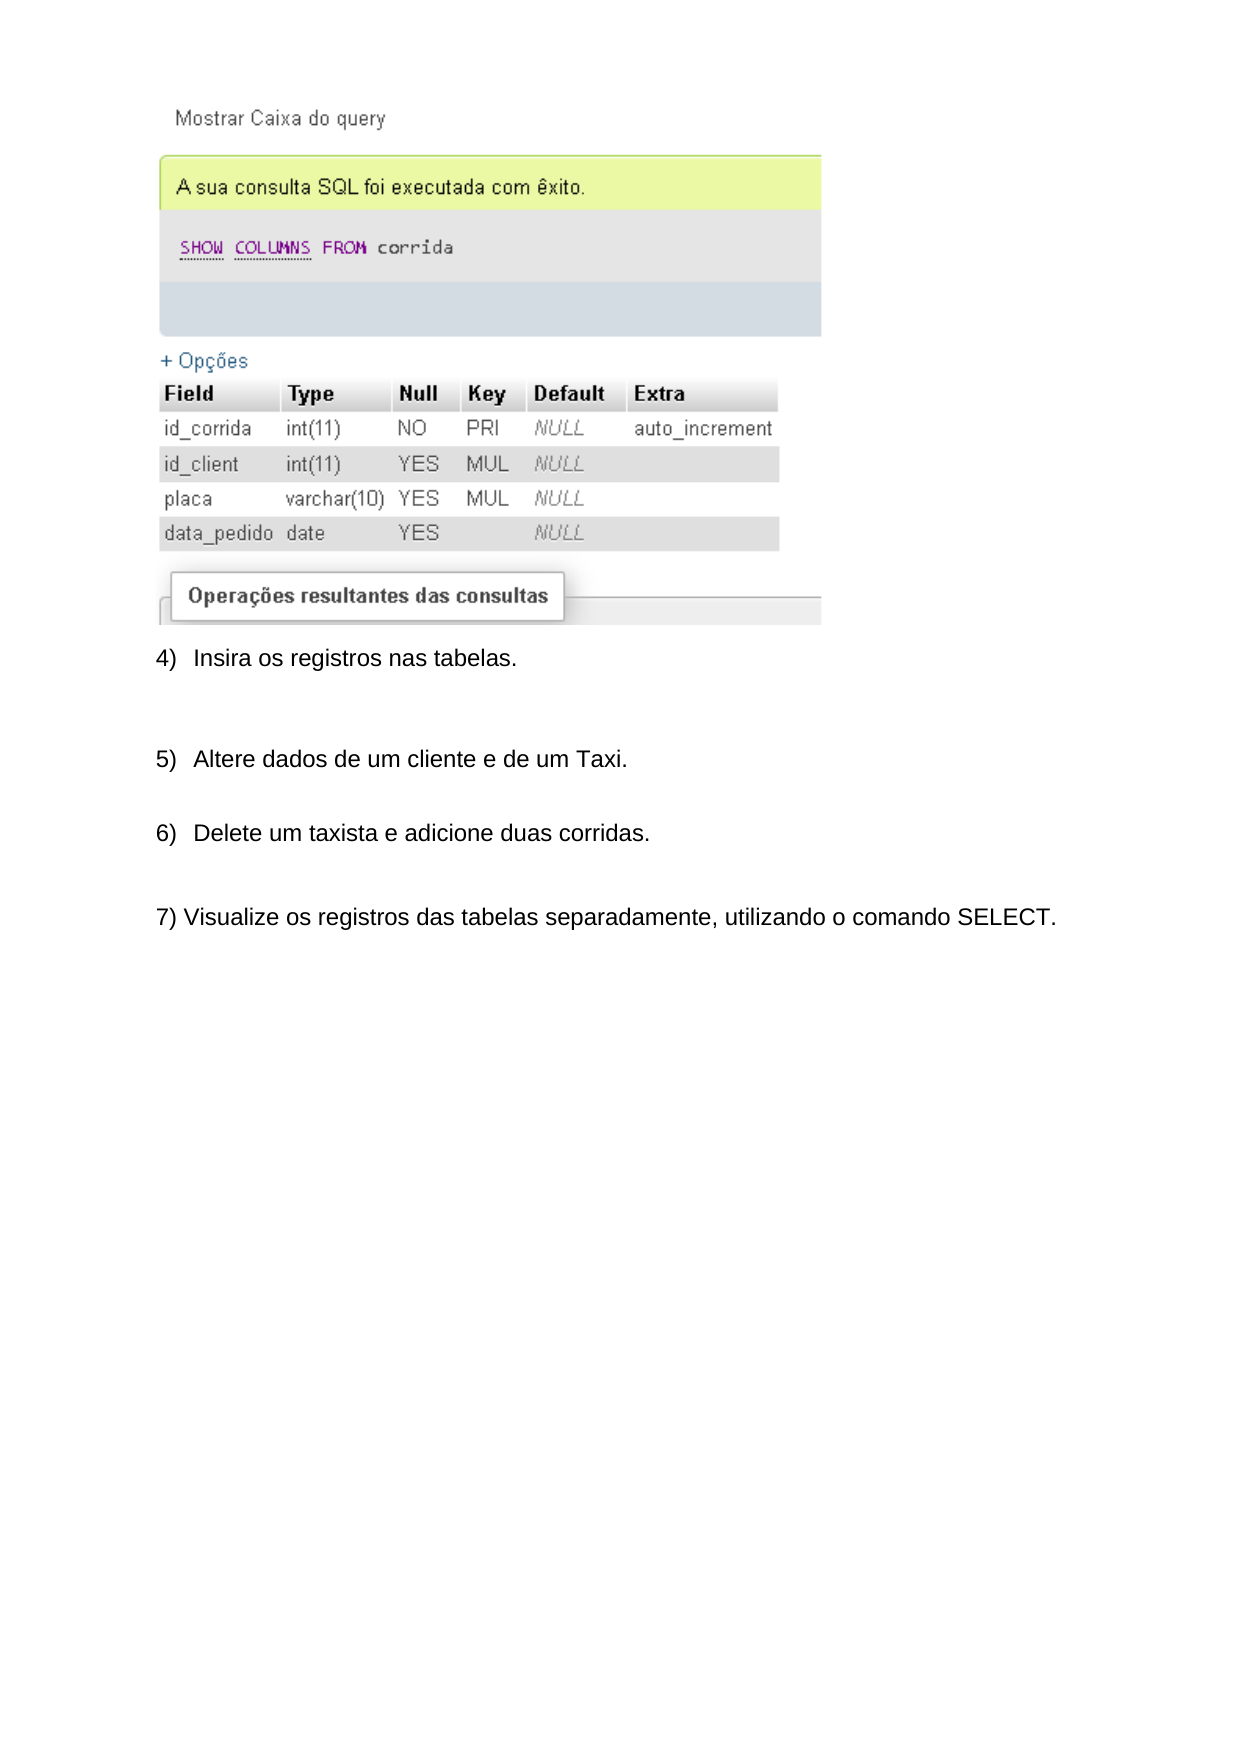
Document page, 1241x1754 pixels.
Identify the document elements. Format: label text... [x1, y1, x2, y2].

list Delete um taxista e adicione duas corridas. [156, 819, 1063, 847]
picture [155, 88, 822, 625]
list Altere dados de um cliente e de um Taxi. [156, 745, 1063, 773]
list Insira os registros nas tabelas. [156, 643, 1063, 671]
text 7) Visualize os registros das tabelas separadamente, utilizando o comando SELECT. [156, 903, 1063, 931]
